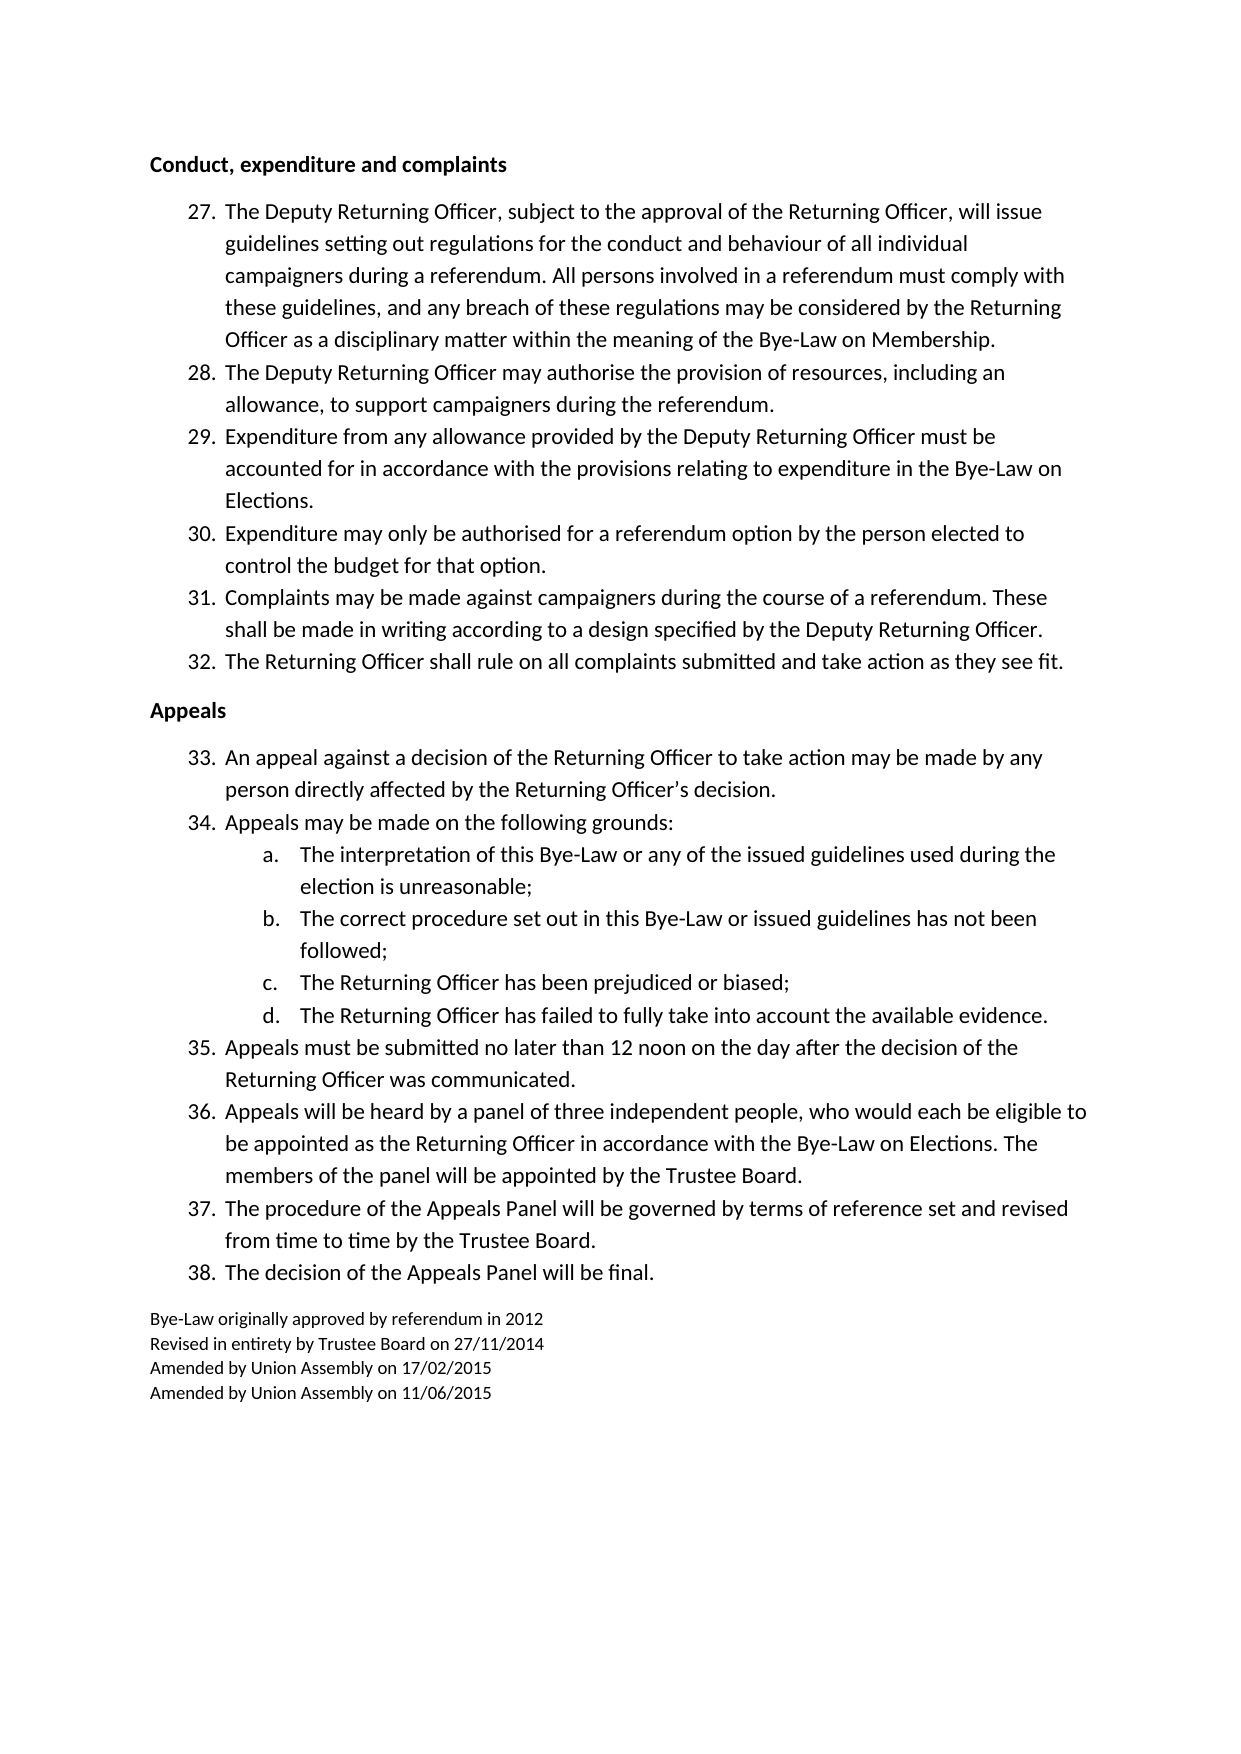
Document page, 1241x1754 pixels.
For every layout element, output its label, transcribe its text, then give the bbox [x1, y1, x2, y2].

list The correct procedure set out in this Bye-Law or issued guidelines has not been followed; [262, 904, 1090, 964]
list The procedure of the Appeals Panel will be governed by terms of reference set and revised from time to time by the Trustee Board. [187, 1194, 1090, 1254]
list Appeals will be heard by a panel of three independent people, who would each be eligible to be appointed as the Returning Officer in accordance with the Bye-Law on Elections. The members of the panel will be appointed by the Trustee Board. [187, 1097, 1090, 1190]
text Bye-Law originally approved by referendum in 2012 [150, 1307, 1090, 1330]
list An appeal against a decision of the Returning Officer to take action may be made by any person directly affected by the Returning Officer’s decision. [187, 743, 1090, 803]
list The Deputy Returning Officer may authorise the provision of resources, including an allowance, to support campaigners during the referendum. [187, 358, 1090, 418]
list The Returning Officer has failed to fully take into account the available evidence. [262, 1001, 1090, 1029]
text Appeals [150, 696, 1090, 724]
list Expenditure may only be authorised for a referendum option by the person elected to control the budget for that option. [187, 519, 1090, 579]
list Complaints may be made against campaigners during the course of a referendum. These shall be made in writing according to a design specified by the Deputy Returning Officer. [187, 583, 1090, 643]
list Appeals must be submitted no later than 12 noon on the day after the decision of the Returning Officer was communicated. [187, 1033, 1090, 1093]
list The Returning Officer shall rule on all complaints submitted and take action as they see fit. [187, 647, 1090, 676]
text Amended by Union Assembly on 11/06/2015 [150, 1381, 1090, 1404]
text Conduct, expenditure and complaints [150, 150, 1090, 178]
text Revised in entirety by Trustee Board on 27/11/2014 [150, 1332, 1090, 1355]
list Expenditure from any allowance provided by the Deputy Returning Officer must be accounted for in accordance with the provisions relating to expenditure in the Bye-Law on Elections. [187, 422, 1090, 514]
list The decision of the Appeals Panel will be final. [187, 1258, 1090, 1286]
list The Returning Officer has been prejudiced or biased; [262, 968, 1090, 997]
list The interpretation of this Bye-Law or any of the issued guidelines used during the election is unreasonable; [262, 840, 1090, 900]
list Appeals may be made on the following grounds: [187, 808, 1090, 836]
list The Deputy Returning Officer, subject to the approval of the Returning Officer, will issue guidelines setting out regulations for the conduct and behaviour of all individual campaigners during a referendum. All persons involved in a referendum must comply with these guidelines, and any breach of these regulations may be considered by the Returning Officer as a disciplinary matter within the meaning of the Bye-Law on Membership. [187, 197, 1090, 354]
text Amended by Union Assembly on 17/02/2015 [150, 1356, 1090, 1379]
